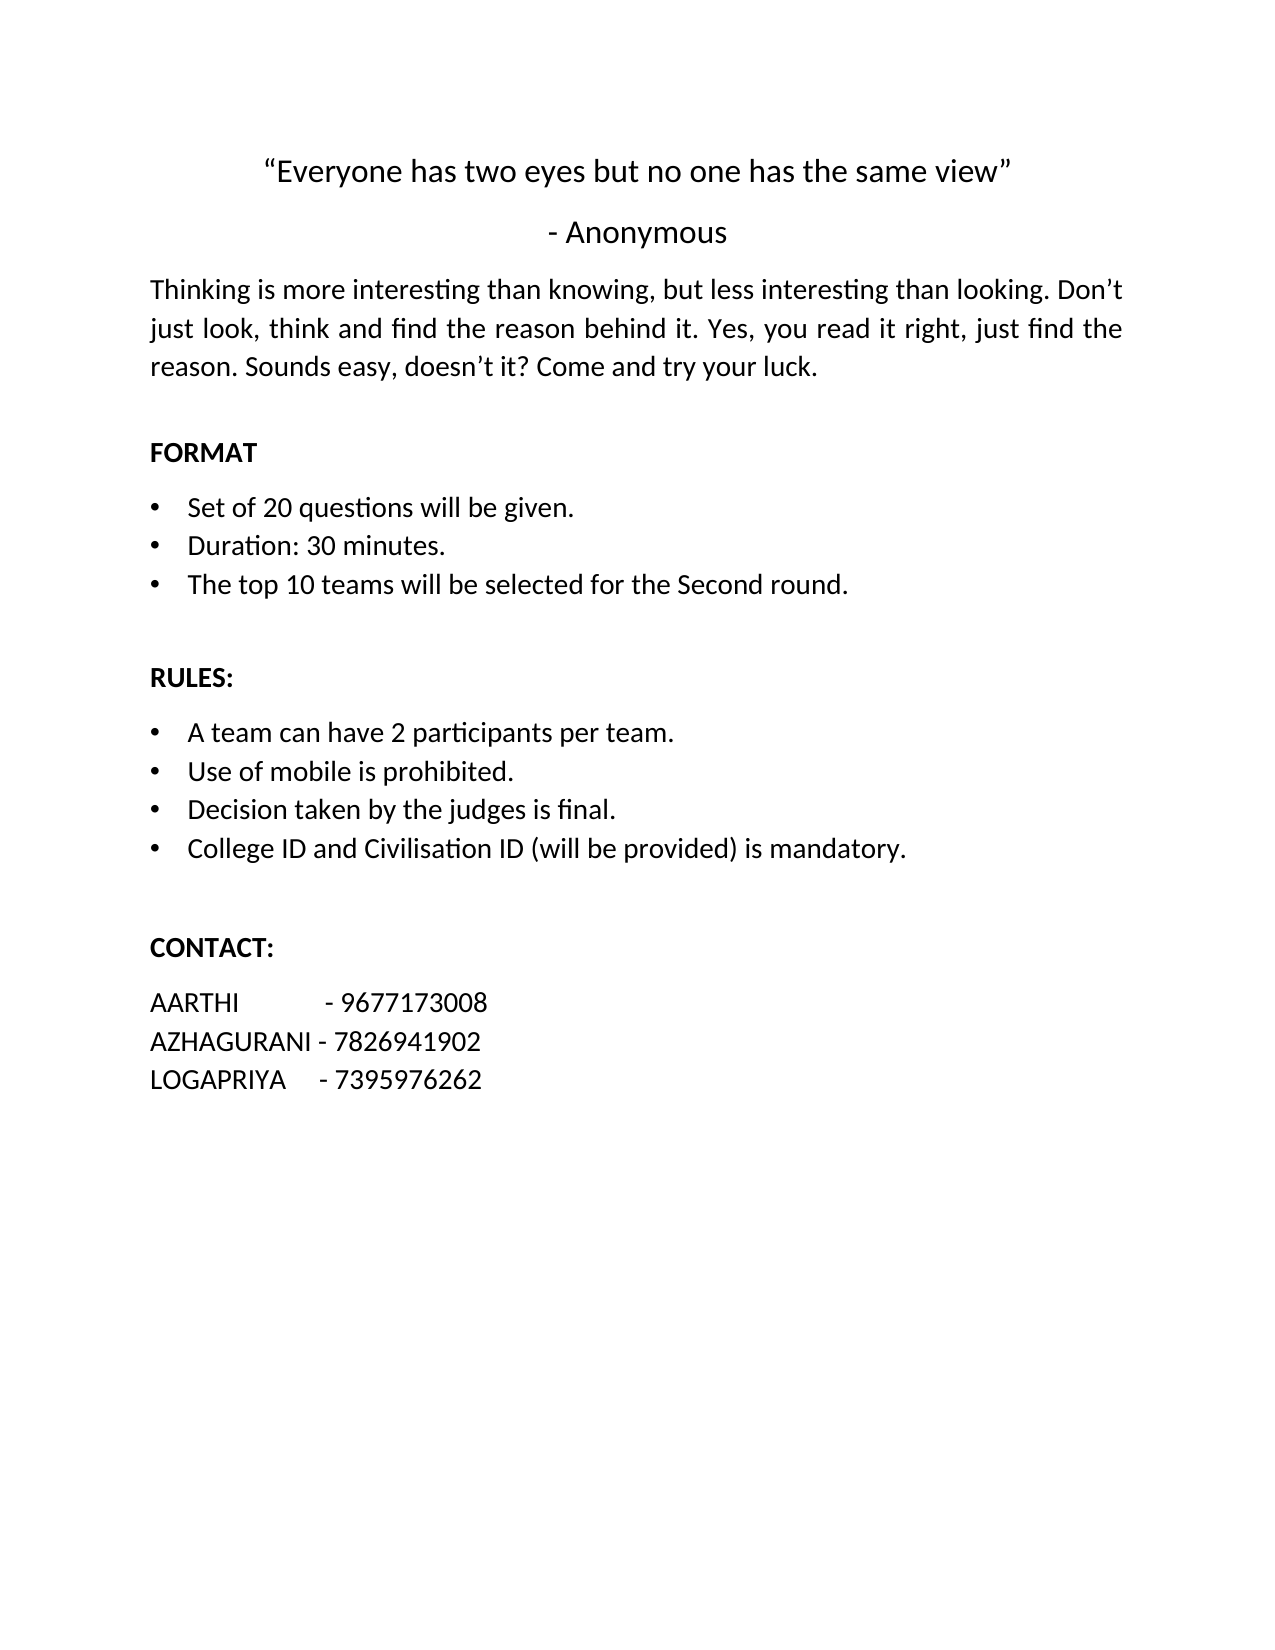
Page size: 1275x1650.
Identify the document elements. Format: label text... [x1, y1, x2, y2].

text LOGAPRIYA - 7395976262 [150, 1061, 1125, 1097]
list The top 10 teams will be selected for the Second round. [150, 566, 1125, 601]
text - Anonymous [150, 211, 1125, 251]
list Duration: 30 minutes. [150, 527, 1125, 563]
text CONTACT: [150, 929, 1125, 965]
list College ID and Civilisation ID (will be provided) is mandatory. [150, 830, 1125, 865]
list A team can have 2 participants per team. [150, 714, 1125, 750]
list Set of 20 questions will be given. [150, 489, 1125, 524]
list Decision taken by the judges is final. [150, 791, 1125, 827]
text AARTHI - 9677173008 [150, 984, 1125, 1020]
text FORMAT [150, 434, 1125, 469]
text RULES: [150, 659, 1125, 695]
text “Everyone has two eyes but no one has the same view” [150, 150, 1125, 191]
text AZHAGURANI - 7826941902 [150, 1023, 1125, 1058]
text Thinking is more interesting than knowing, but less interesting than looking. Don’t just look, think and find the reason behind it. Yes, you read it right, just find the reason. Sounds easy, doesn’t it? Come and try your luck. [150, 271, 1125, 384]
list Use of mobile is prohibited. [150, 753, 1125, 788]
